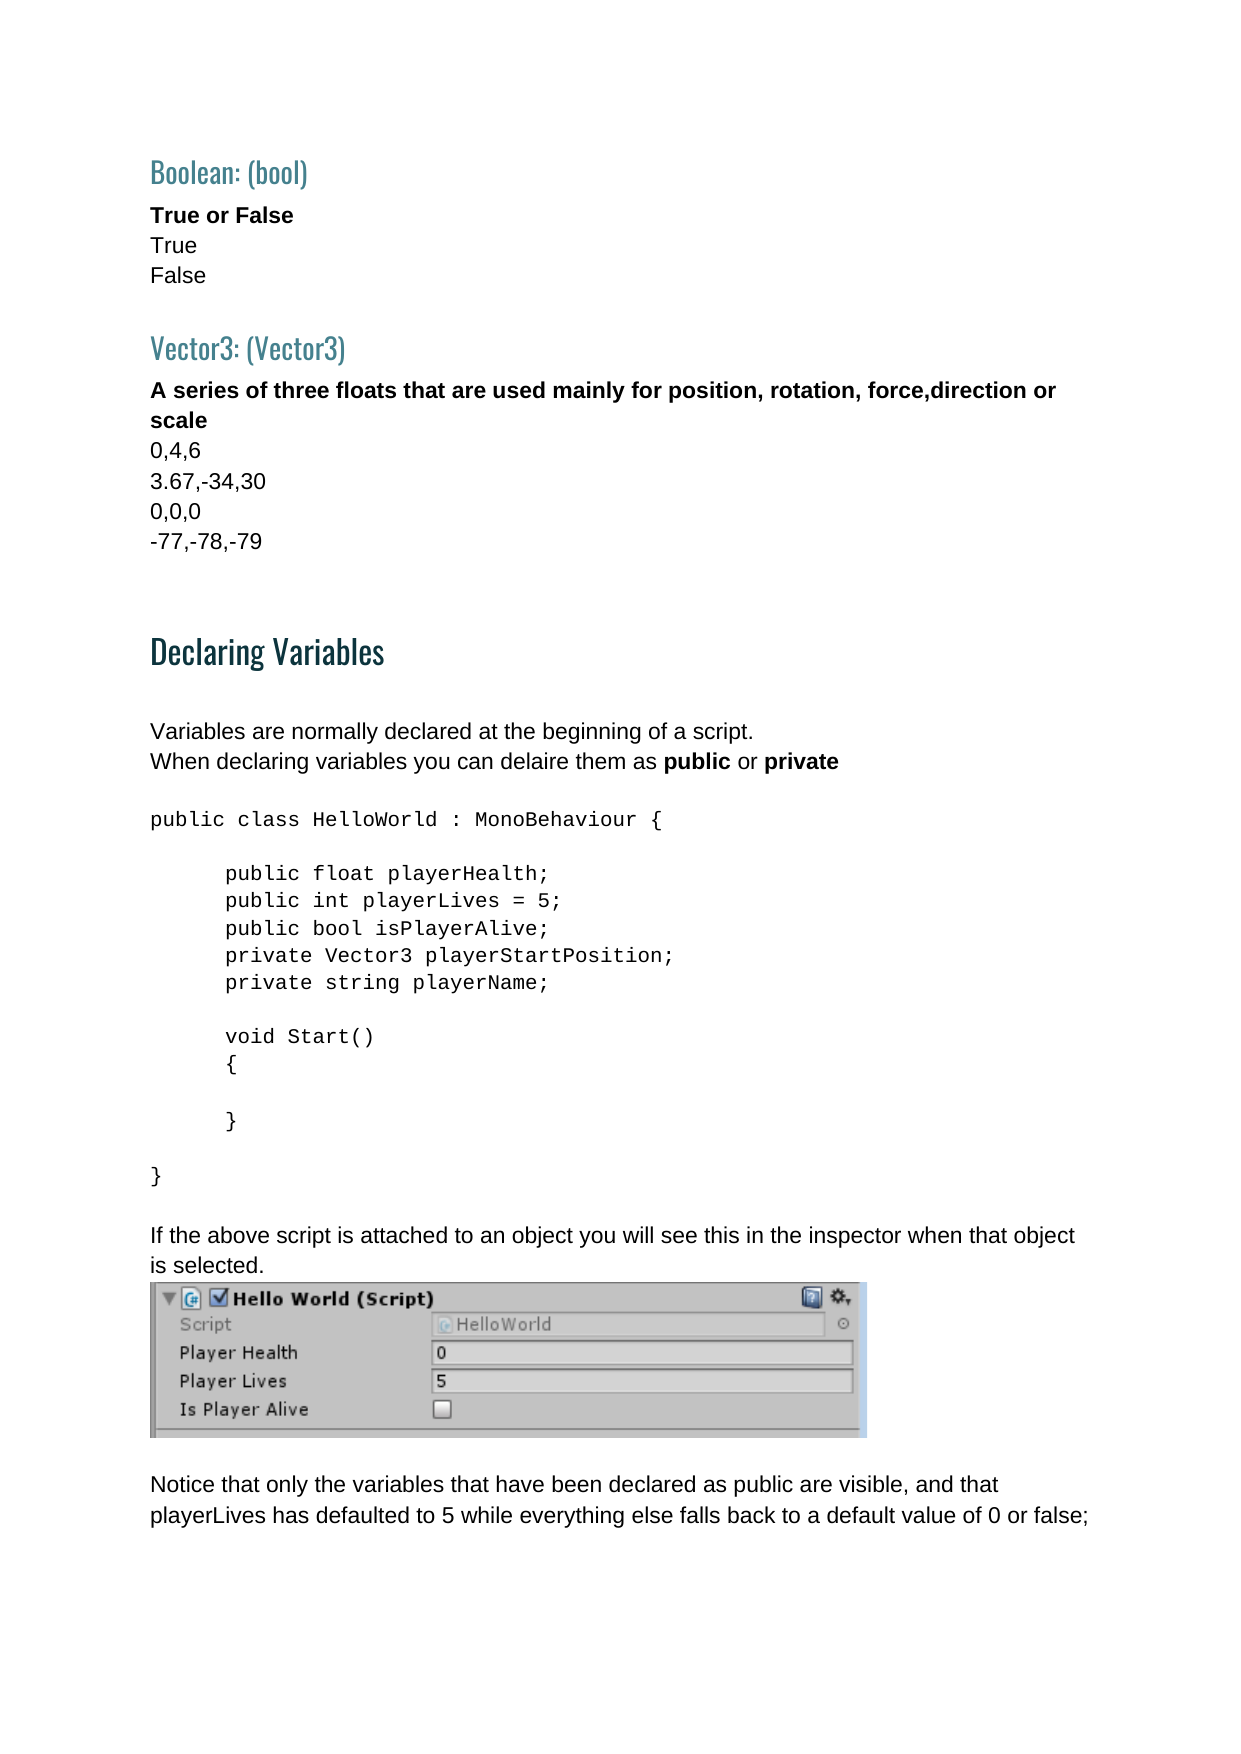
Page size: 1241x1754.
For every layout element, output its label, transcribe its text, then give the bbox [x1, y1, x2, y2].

text Variables are normally declared at the beginning of a script. [150, 718, 1090, 744]
text When declaring variables you can delaire them as public or private [150, 748, 1090, 775]
subtitle Boolean: (bool) [150, 150, 1090, 193]
text True or False [150, 202, 1090, 228]
text private Vector3 playerStartPosition; [150, 945, 1090, 968]
text public int playerLives = 5; [150, 890, 1090, 914]
picture [150, 1282, 868, 1438]
text public bool isPlayerAlive; [150, 917, 1090, 941]
text 0,0,0 [150, 498, 1090, 524]
text public class HelloWorld : MonoBehaviour { [150, 809, 1090, 832]
text 3.67,-34,30 [150, 468, 1090, 494]
text 0,4,6 [150, 437, 1090, 464]
text public float playerHealth; [150, 863, 1090, 887]
text { [150, 1053, 1090, 1077]
text Notice that only the variables that have been declared as public are visible, and that playerLives has defaulted to 5 while everything else falls back to a default value of 0 or false; [150, 1471, 1090, 1528]
text } [150, 1111, 1090, 1134]
text } [150, 1165, 1090, 1188]
text void Start() [150, 1026, 1090, 1050]
text private string playerName; [150, 972, 1090, 996]
subtitle Declaring Variables [150, 626, 1090, 675]
text False [150, 262, 1090, 288]
subtitle Vector3: (Vector3) [150, 326, 1090, 369]
text If the above script is attached to an object you will see this in the inspector when that object is selected. [150, 1222, 1090, 1279]
text -77,-78,-79 [150, 528, 1090, 554]
text A series of three floats that are used mainly for position, rotation, force,direction or scale [150, 377, 1090, 434]
text True [150, 232, 1090, 258]
